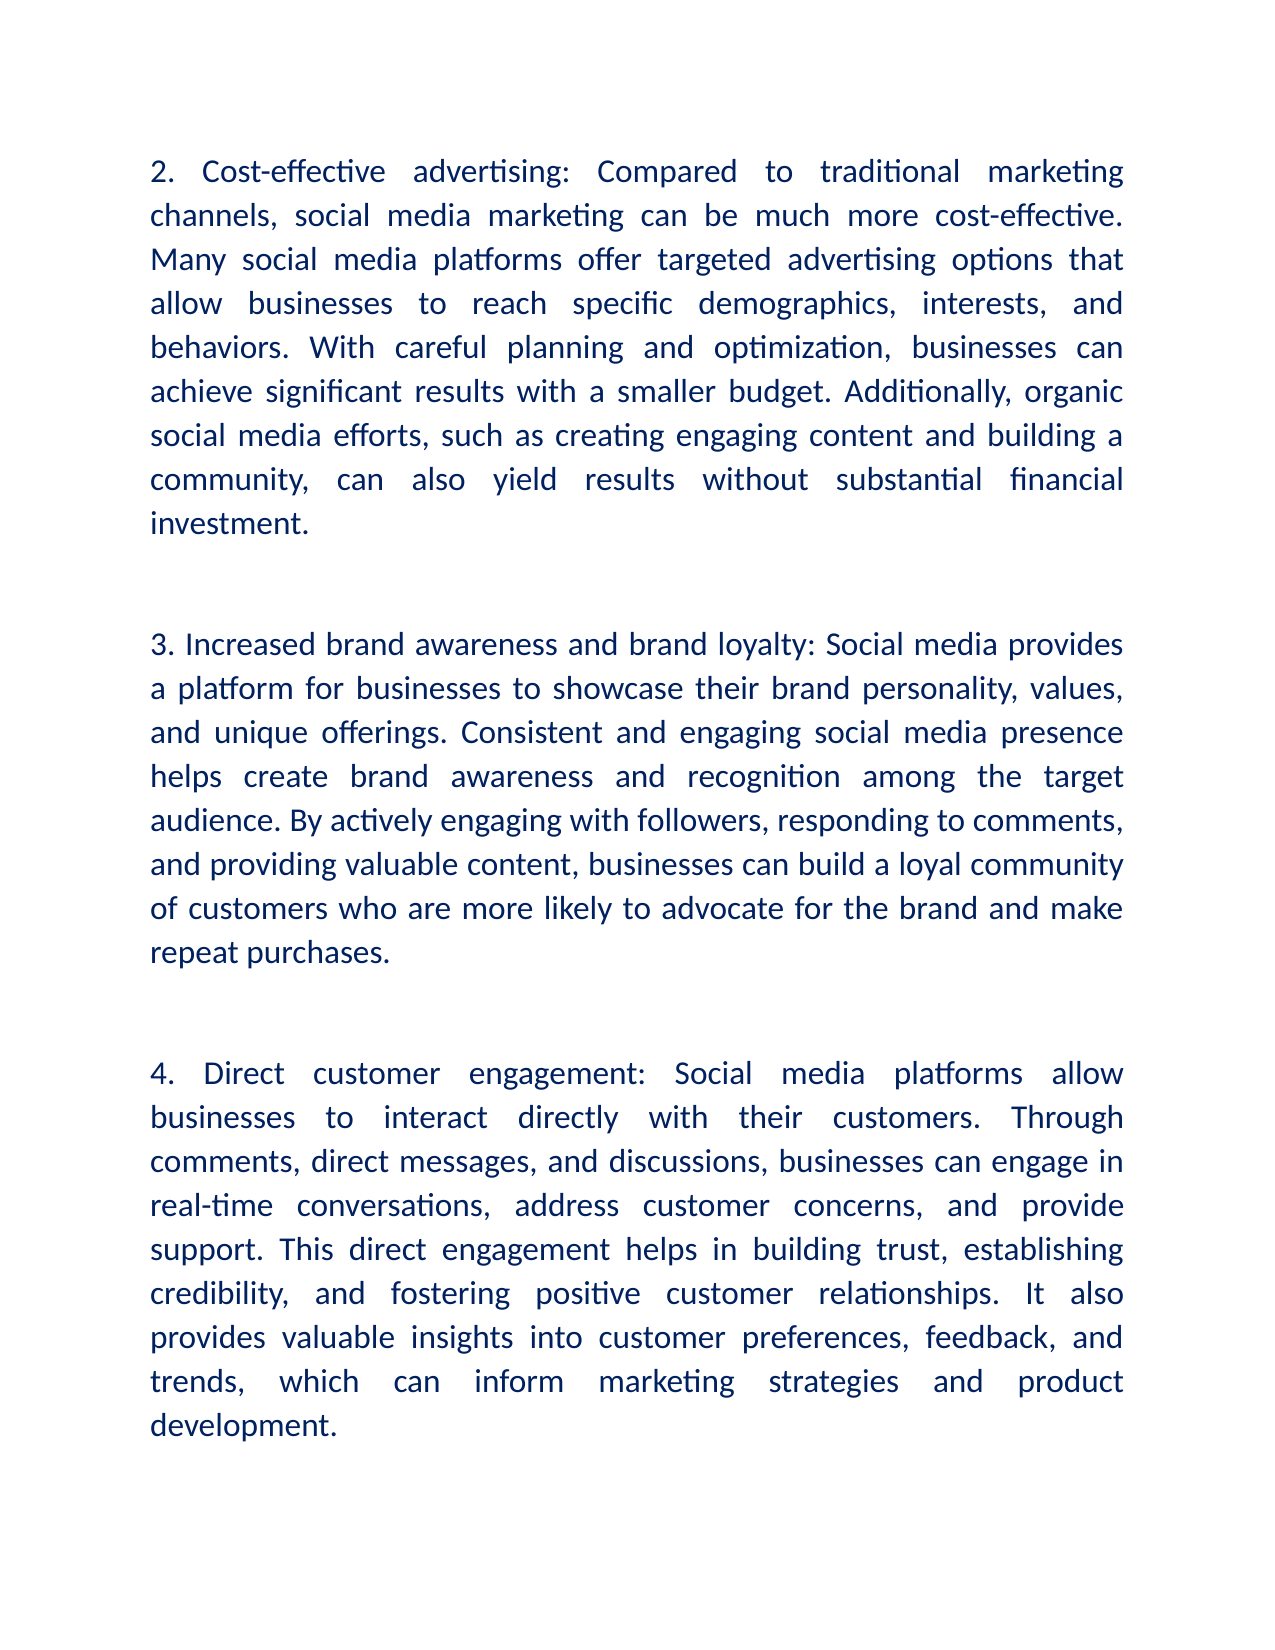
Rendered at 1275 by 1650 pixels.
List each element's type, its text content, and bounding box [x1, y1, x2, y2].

text 3. Increased brand awareness and brand loyalty: Social media provides a platform for businesses to showcase their brand personality, values, and unique offerings. Consistent and engaging social media presence helps create brand awareness and recognition among the target audience. By actively engaging with followers, responding to comments, and providing valuable content, businesses can build a loyal community of customers who are more likely to advocate for the brand and make repeat purchases. [150, 623, 1125, 971]
text 4. Direct customer engagement: Social media platforms allow businesses to interact directly with their customers. Through comments, direct messages, and discussions, businesses can engage in real-time conversations, address customer concerns, and provide support. This direct engagement helps in building trust, establishing credibility, and fostering positive customer relationships. It also provides valuable insights into customer preferences, feedback, and trends, which can inform marketing strategies and product development. [150, 1052, 1125, 1444]
text 2. Cost-effective advertising: Compared to traditional marketing channels, social media marketing can be much more cost-effective. Many social media platforms offer targeted advertising options that allow businesses to reach specific demographics, interests, and behaviors. With careful planning and optimization, businesses can achieve significant results with a smaller budget. Additionally, organic social media efforts, such as creating engaging content and building a community, can also yield results without substantial financial investment. [150, 150, 1125, 542]
